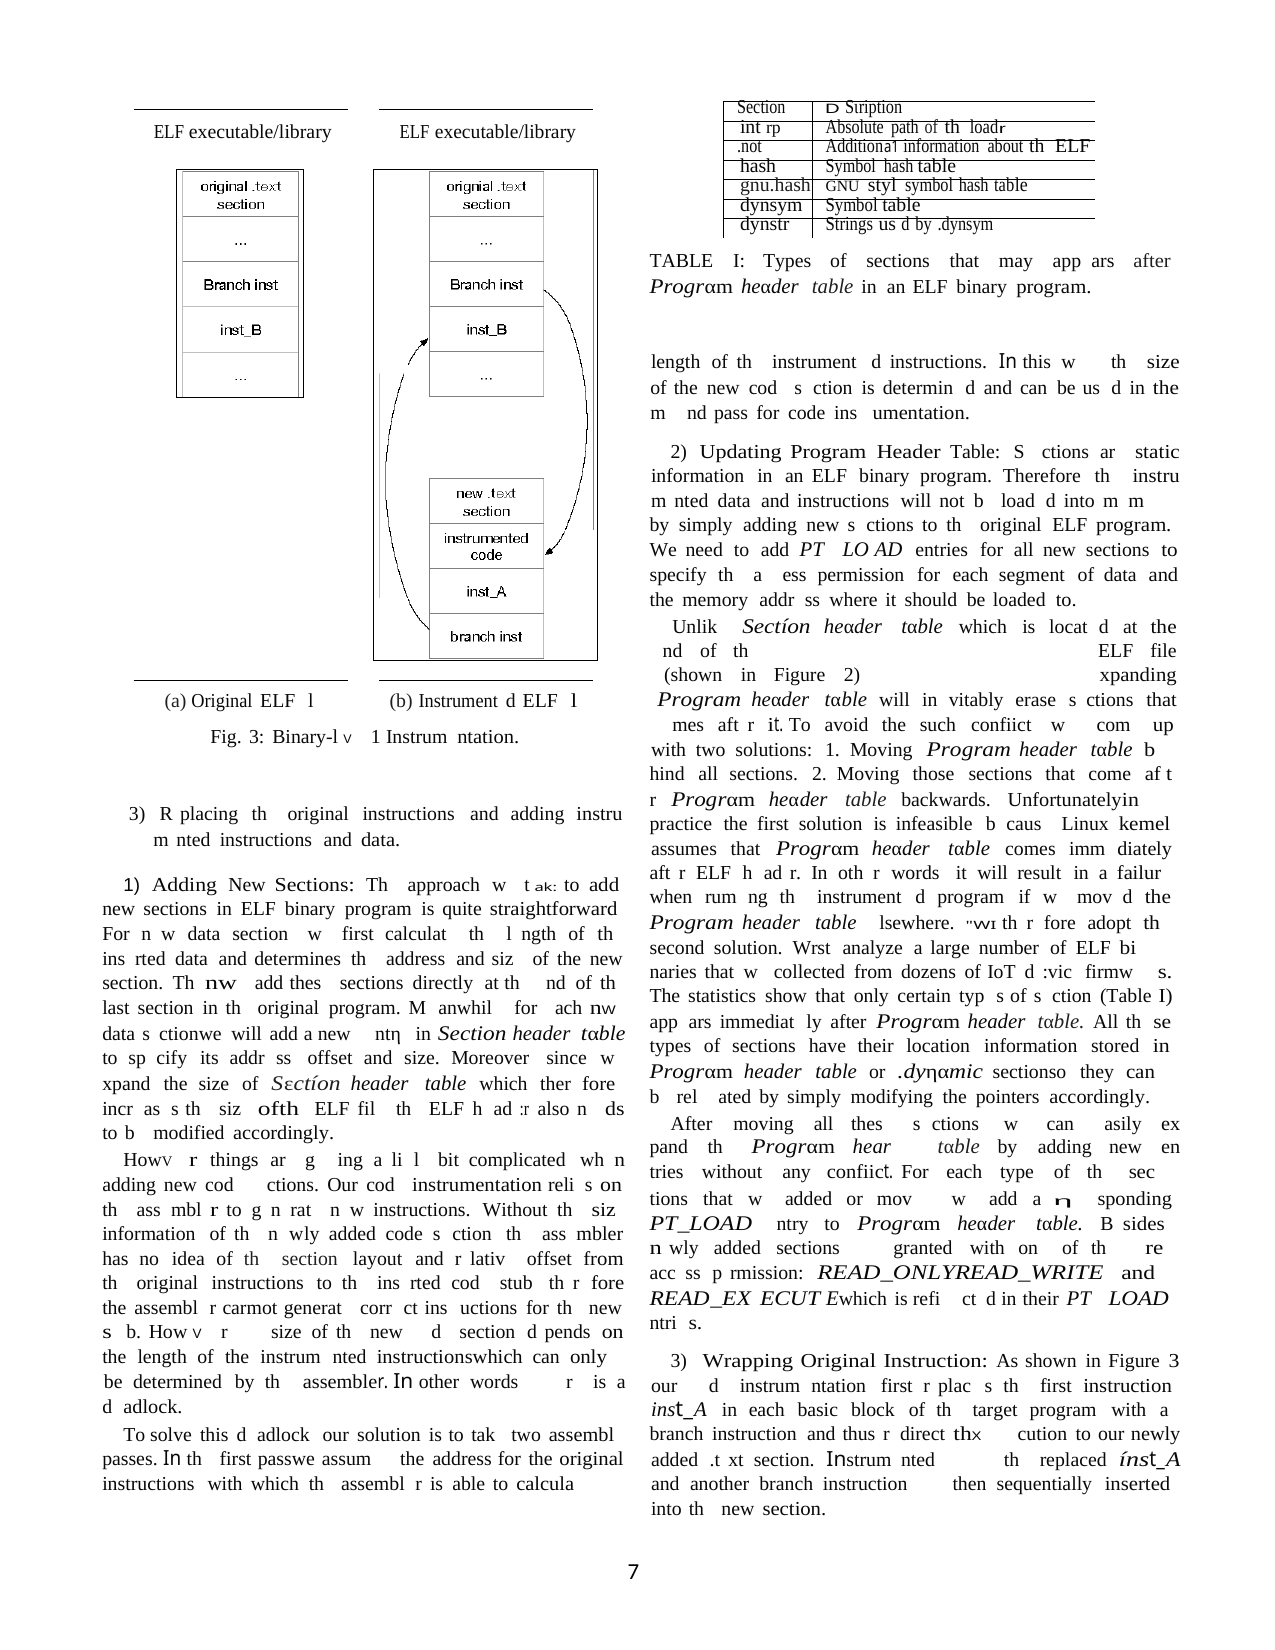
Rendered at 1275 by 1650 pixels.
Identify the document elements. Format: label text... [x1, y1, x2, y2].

text After moving all thes s ctions w can asily ex­ pand th Progrαm hear tαble by adding new en­ tries without any confiict. For each type of th sec­ [649, 1113, 1180, 1184]
text Fig. 3: Binary-l V 1 Instrum ntation. [205, 725, 524, 748]
text Unlik Sectíon heαder tαble which is locat d at the nd of th ELF file (shown in Figure 2) xpanding Program heαder tαble will in vitably erase s ctions that [647, 614, 1176, 711]
picture [374, 170, 597, 660]
text mes aft r it. To avoid the such confiict w com up [667, 712, 1179, 736]
text length of th instrument d instructions. In this w th size of the new cod s ction is determin d and can be us d in the m nd pass for code ins umentation. [650, 346, 1180, 423]
text inst_A in each basic block of th target program with a [651, 1399, 1187, 1421]
text 3) R placing th original instructions and adding instru­ [119, 802, 632, 825]
text into th new section. [651, 1497, 1187, 1519]
text m nted instructions and data. [153, 828, 629, 851]
text 1) Adding New Sections: Th approach w t ak: to add new sections in ELF binary program is quite straightforward For n w data section w first calculat th l ngth of th ins rted data and determines th address and siz of the new section. Th nw add thes sections directly at th nd of th last section in th original program. M anwhil for ach nW data s ctionwe will add a new ntη in Section header tαble to sp cify its addr ss offset and size. Moreover since w xpand the size of Sεctíon header table which ther fore incr as s th siz ofth ELF fil th ELF h ad :r also n ds to b modified accordingly. [102, 873, 632, 1144]
text with two solutions: 1. Moving Program header tαble b hind all sections. 2. Moving those sections that come af­ t r Progrαm heαder table backwards. Unfortunatelyin [649, 737, 1176, 811]
text b rel ated by simply modifying the pointers accordingly. [649, 1085, 1187, 1108]
text d adlock. [102, 1395, 629, 1418]
text 3) Wrapping Original Instruction: As shown in Figure 3 our d instrum ntation first r plac s th first instruction [651, 1349, 1180, 1397]
text be determined by th assembler. In other words r is a [98, 1369, 631, 1393]
text branch instruction and thus r direct thX cution to our newly added .t xt section. Instrum nted th replaced ínst_A and another branch instruction then sequentially inserted [649, 1424, 1181, 1494]
text TABLE I: Types of sections that may app ars after [649, 249, 1187, 272]
text 2) Updating Program Header Table: S ctions ar static information in an ELF binary program. Therefore th instru­ m nted data and instructions will not b load d into m m [651, 440, 1180, 512]
text We need to add PT LO AD entries for all new sections to specify th a ess permission for each segment of data and the memory addr ss where it should be loaded to. [649, 537, 1179, 611]
text HowV r things ar g ing a li l bit complicated wh n adding new cod ctions. Our cod instrumentation reli s on th ass mbl r to g n rat n w instructions. Without th siz information of th n wly added code s ction th ass mbler has no idea of th section layout and r lativ offset from th original instructions to th ins rted cod stub th r fore the assembl r carmot generat corr ct ins uctions for th new s b. How V r size of th new d section d pends on the length of the instrum nted instructionswhich can only [102, 1148, 632, 1368]
text To solve this d adlock our solution is to tak two assembl passes. In th first passwe assum the address for the original [102, 1422, 631, 1470]
text ELF executable/library ELF executable/library [148, 120, 581, 143]
text instructions with which th assembl r is able to calcula [102, 1472, 629, 1494]
text assumes that Progrαm heαder tαble comes imm diately aft r ELF h ad r. In oth r words it will result in a failur when rum ng th instrument d program if w mov d the Program header table lsewhere. "WI th r fore adopt th second solution. Wrst analyze a large number of ELF bi­ naries that w collected from dozens of IoT d :vic firmw s. The statistics show that only certain typ s of s ction (Table I) app ars immediat ly after Progrαm header tαble. All th se types of sections have their location information stored in Progrαm header table or .dyηαmic sectionso they can [649, 836, 1180, 1083]
text Progrαm heαder table in an ELF binary program. [649, 274, 1187, 298]
picture [177, 170, 303, 397]
text practice the first solution is infeasible b caus Linux kemel [649, 813, 1187, 834]
text (a) Original ELF l (b) Instrument d ELF l [158, 689, 583, 712]
text by simply adding new s ctions to th original ELF program. [649, 513, 1187, 536]
text tions that w added or mov w add a η sponding PT_LOAD ntry to Progrαm heαder tαble. B sides n wly added sections granted with on of th re acc ss p rmission: READ_ONLYREAD_WRITE and READ_EX ECUT Ewhich is refi ct d in their PT LOAD ntri s. [649, 1187, 1179, 1333]
